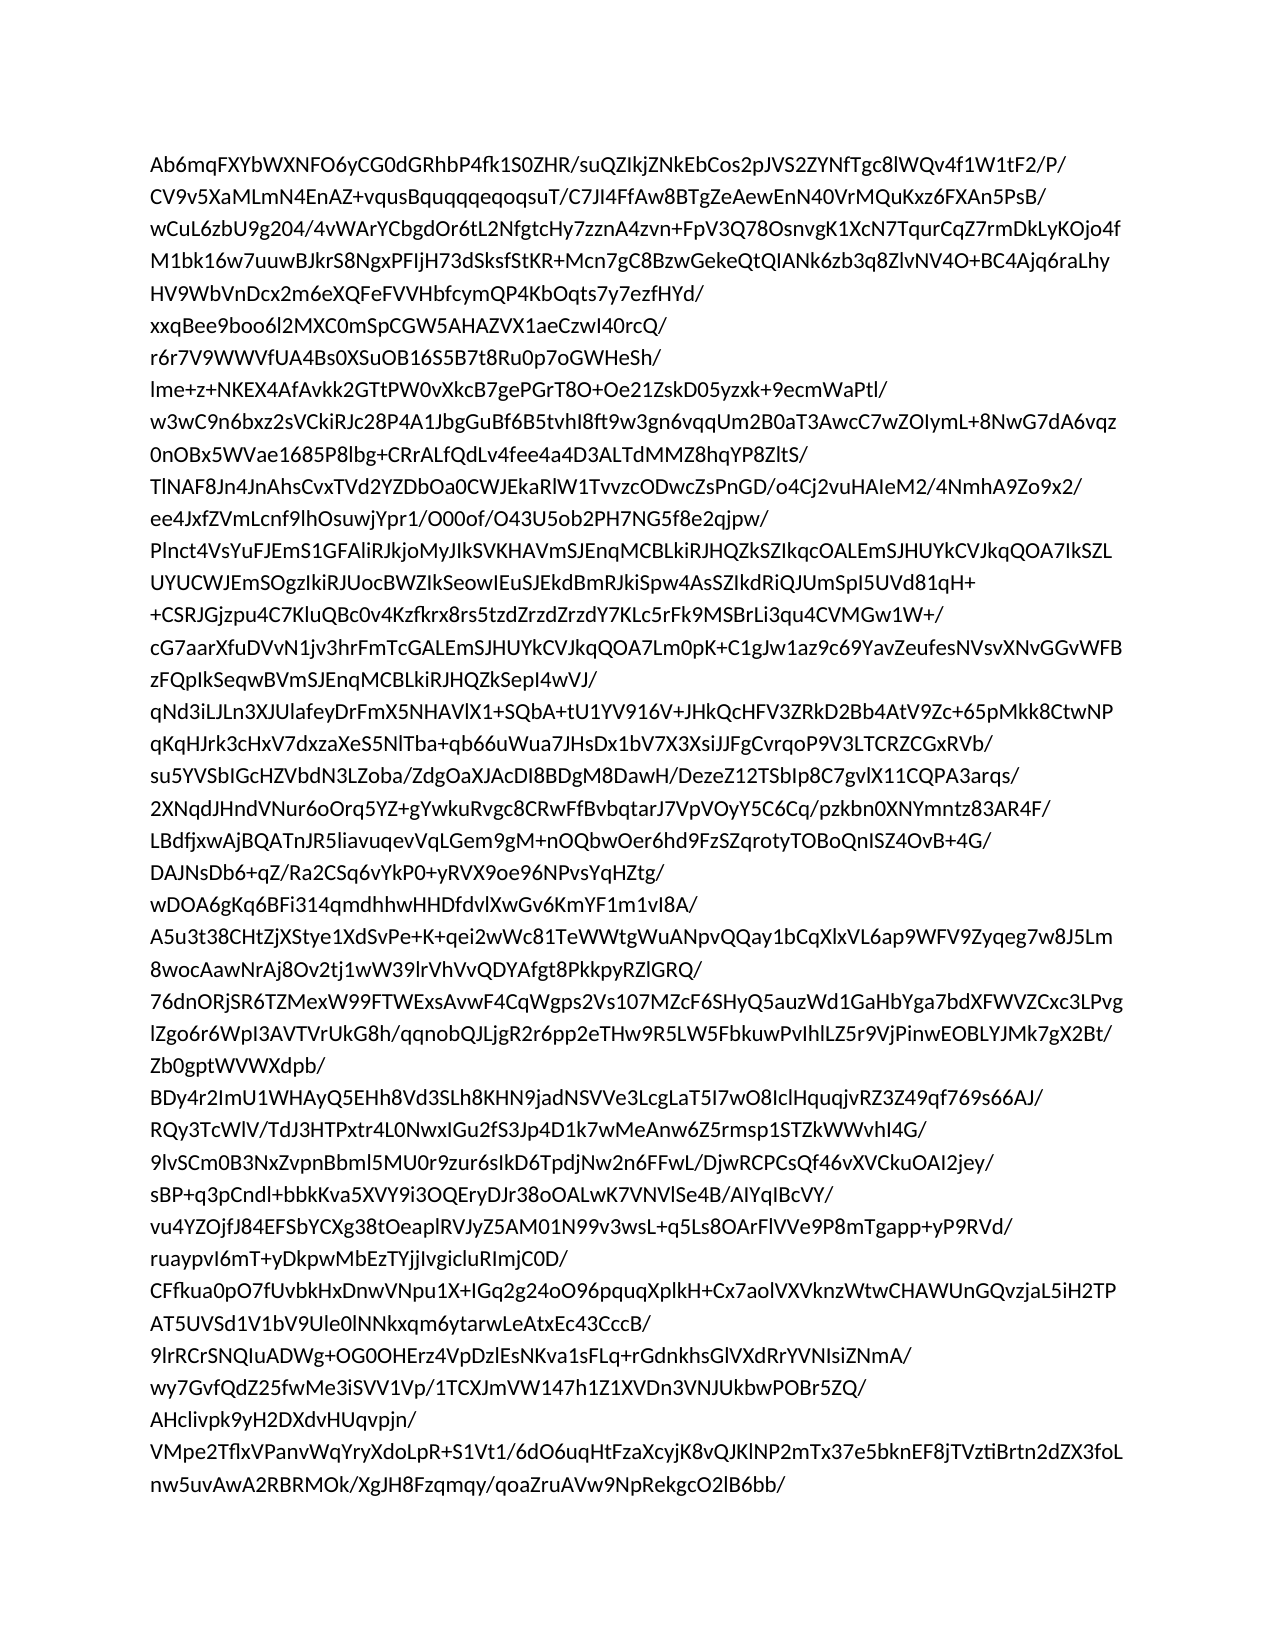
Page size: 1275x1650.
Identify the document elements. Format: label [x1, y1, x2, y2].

text [150, 150, 1125, 1498]
